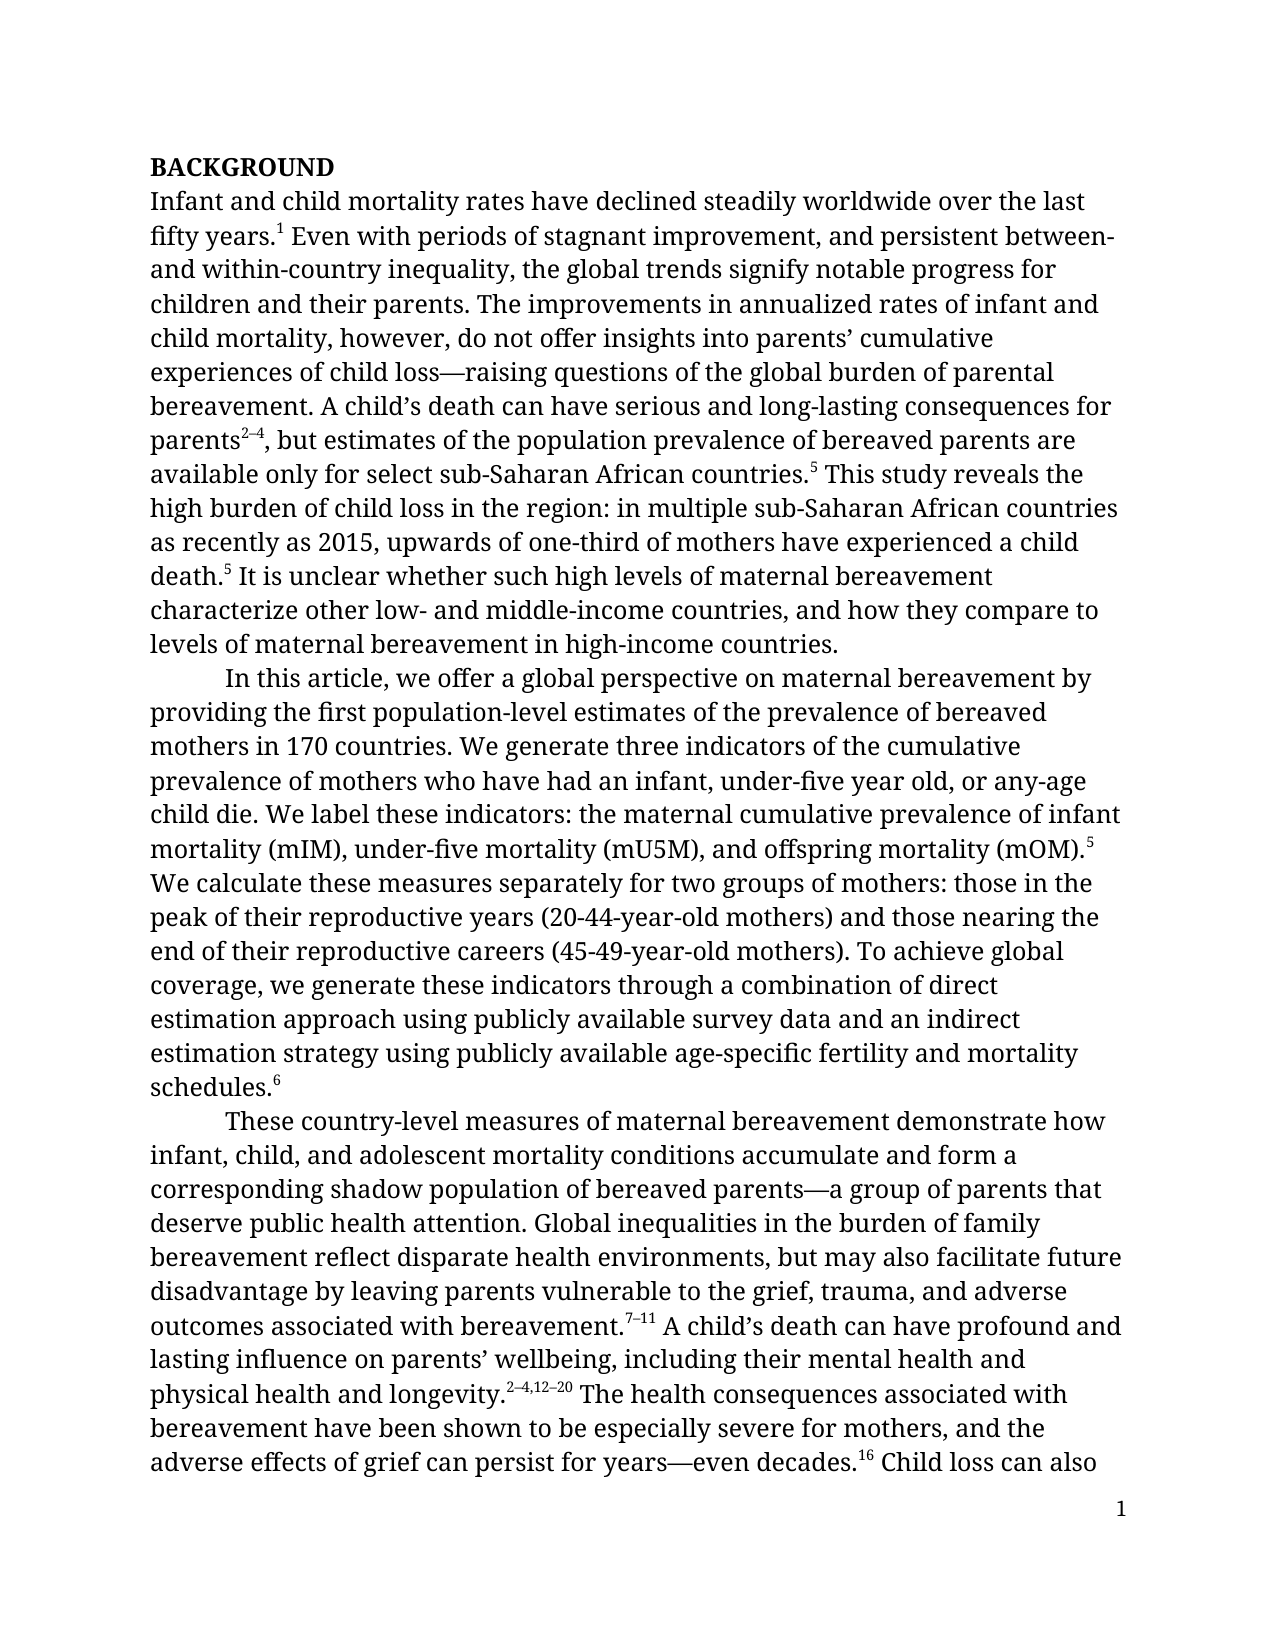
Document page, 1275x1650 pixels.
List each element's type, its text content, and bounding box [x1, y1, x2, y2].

text Infant and child mortality rates have declined steadily worldwide over the last fifty years.1 Even with periods of stagnant improvement, and persistent between- and within-country inequality, the global trends signify notable progress for children and their parents. The improvements in annualized rates of infant and child mortality, however, do not offer insights into parents’ cumulative experiences of child loss—raising questions of the global burden of parental bereavement. A child’s death can have serious and long-lasting consequences for parents2–4, but estimates of the population prevalence of bereaved parents are available only for select sub-Saharan African countries.5 This study reveals the high burden of child loss in the region: in multiple sub-Saharan African countries as recently as 2015, upwards of one-third of mothers have experienced a child death.5 It is unclear whether such high levels of maternal bereavement characterize other low- and middle-income countries, and how they compare to levels of maternal bereavement in high-income countries. [150, 184, 1125, 661]
text BACKGROUND [150, 150, 1125, 184]
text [150, 1104, 1125, 1478]
text In this article, we offer a global perspective on maternal bereavement by providing the first population-level estimates of the prevalence of bereaved mothers in 170 countries. We generate three indicators of the cumulative prevalence of mothers who have had an infant, under-five year old, or any-age child die. We label these indicators: the maternal cumulative prevalence of infant mortality (mIM), under-five mortality (mU5M), and offspring mortality (mOM).5 We calculate these measures separately for two groups of mothers: those in the peak of their reproductive years (20-44-year-old mothers) and those nearing the end of their reproductive careers (45-49-year-old mothers). To achieve global coverage, we generate these indicators through a combination of direct estimation approach using publicly available survey data and an indirect estimation strategy using publicly available age-specific fertility and mortality schedules.6 [150, 661, 1125, 1104]
